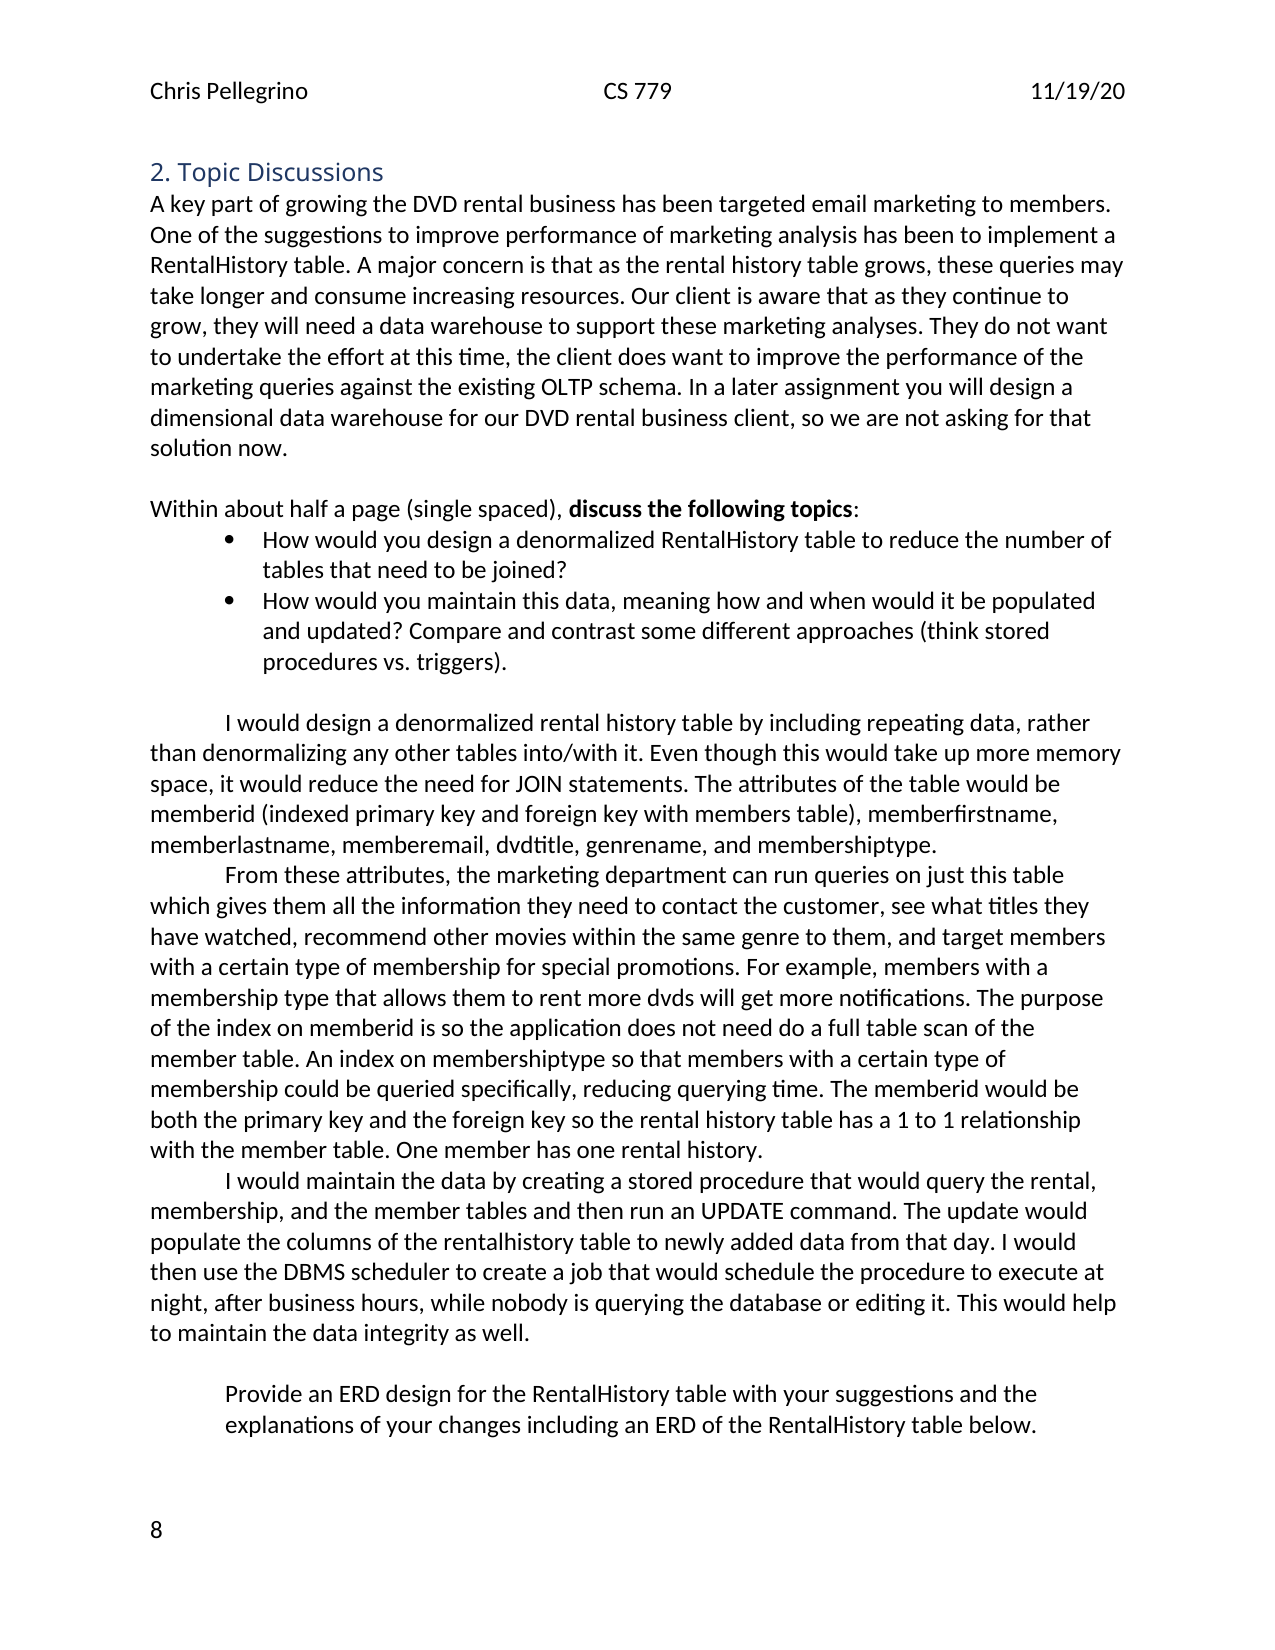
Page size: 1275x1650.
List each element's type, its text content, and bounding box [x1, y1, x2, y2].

text I would maintain the data by creating a stored procedure that would query the rental, membership, and the member tables and then run an UPDATE command. The update would populate the columns of the rentalhistory table to newly added data from that day. I would then use the DBMS scheduler to create a job that would schedule the procedure to execute at night, after business hours, while nobody is querying the database or editing it. This would help to maintain the data integrity as well. [150, 1165, 1125, 1348]
subtitle 2. Topic Discussions [150, 154, 1125, 188]
list A key part of growing the DVD rental business has been targeted email marketing to members. One of the suggestions to improve performance of marketing analysis has been to implement a RentalHistory table. A major concern is that as the rental history table grows, these queries may take longer and consume increasing resources. Our client is aware that as they continue to grow, they will need a data warehouse to support these marketing analyses. They do not want to undertake the effort at this time, the client does want to improve the performance of the marketing queries against the existing OLTP schema. In a later assignment you will design a dimensional data warehouse for our DVD rental business client, so we are not asking for that solution now. [150, 188, 1125, 463]
text I would design a denormalized rental history table by including repeating data, rather than denormalizing any other tables into/with it. Even though this would take up more memory space, it would reduce the need for JOIN statements. The attributes of the table would be memberid (indexed primary key and foreign key with members table), memberfirstname, memberlastname, memberemail, dvdtitle, genrename, and membershiptype. [150, 707, 1125, 860]
list How would you design a denormalized RentalHistory table to reduce the number of tables that need to be joined? [225, 524, 1125, 585]
list Provide an ERD design for the RentalHistory table with your suggestions and the explanations of your changes including an ERD of the RentalHistory table below. [225, 1378, 1125, 1439]
text Within about half a page (single spaced), discuss the following topics: [150, 493, 1125, 524]
list How would you maintain this data, meaning how and when would it be populated and updated? Compare and contrast some different approaches (think stored procedures vs. triggers). [225, 585, 1125, 677]
text From these attributes, the marketing department can run queries on just this table which gives them all the information they need to contact the customer, see what titles they have watched, recommend other movies within the same genre to them, and target members with a certain type of membership for special promotions. For example, members with a membership type that allows them to rent more dvds will get more notifications. The purpose of the index on memberid is so the application does not need do a full table scan of the member table. An index on membershiptype so that members with a certain type of membership could be queried specifically, reducing querying time. The memberid would be both the primary key and the foreign key so the rental history table has a 1 to 1 relationship with the member table. One member has one rental history. [150, 860, 1125, 1165]
